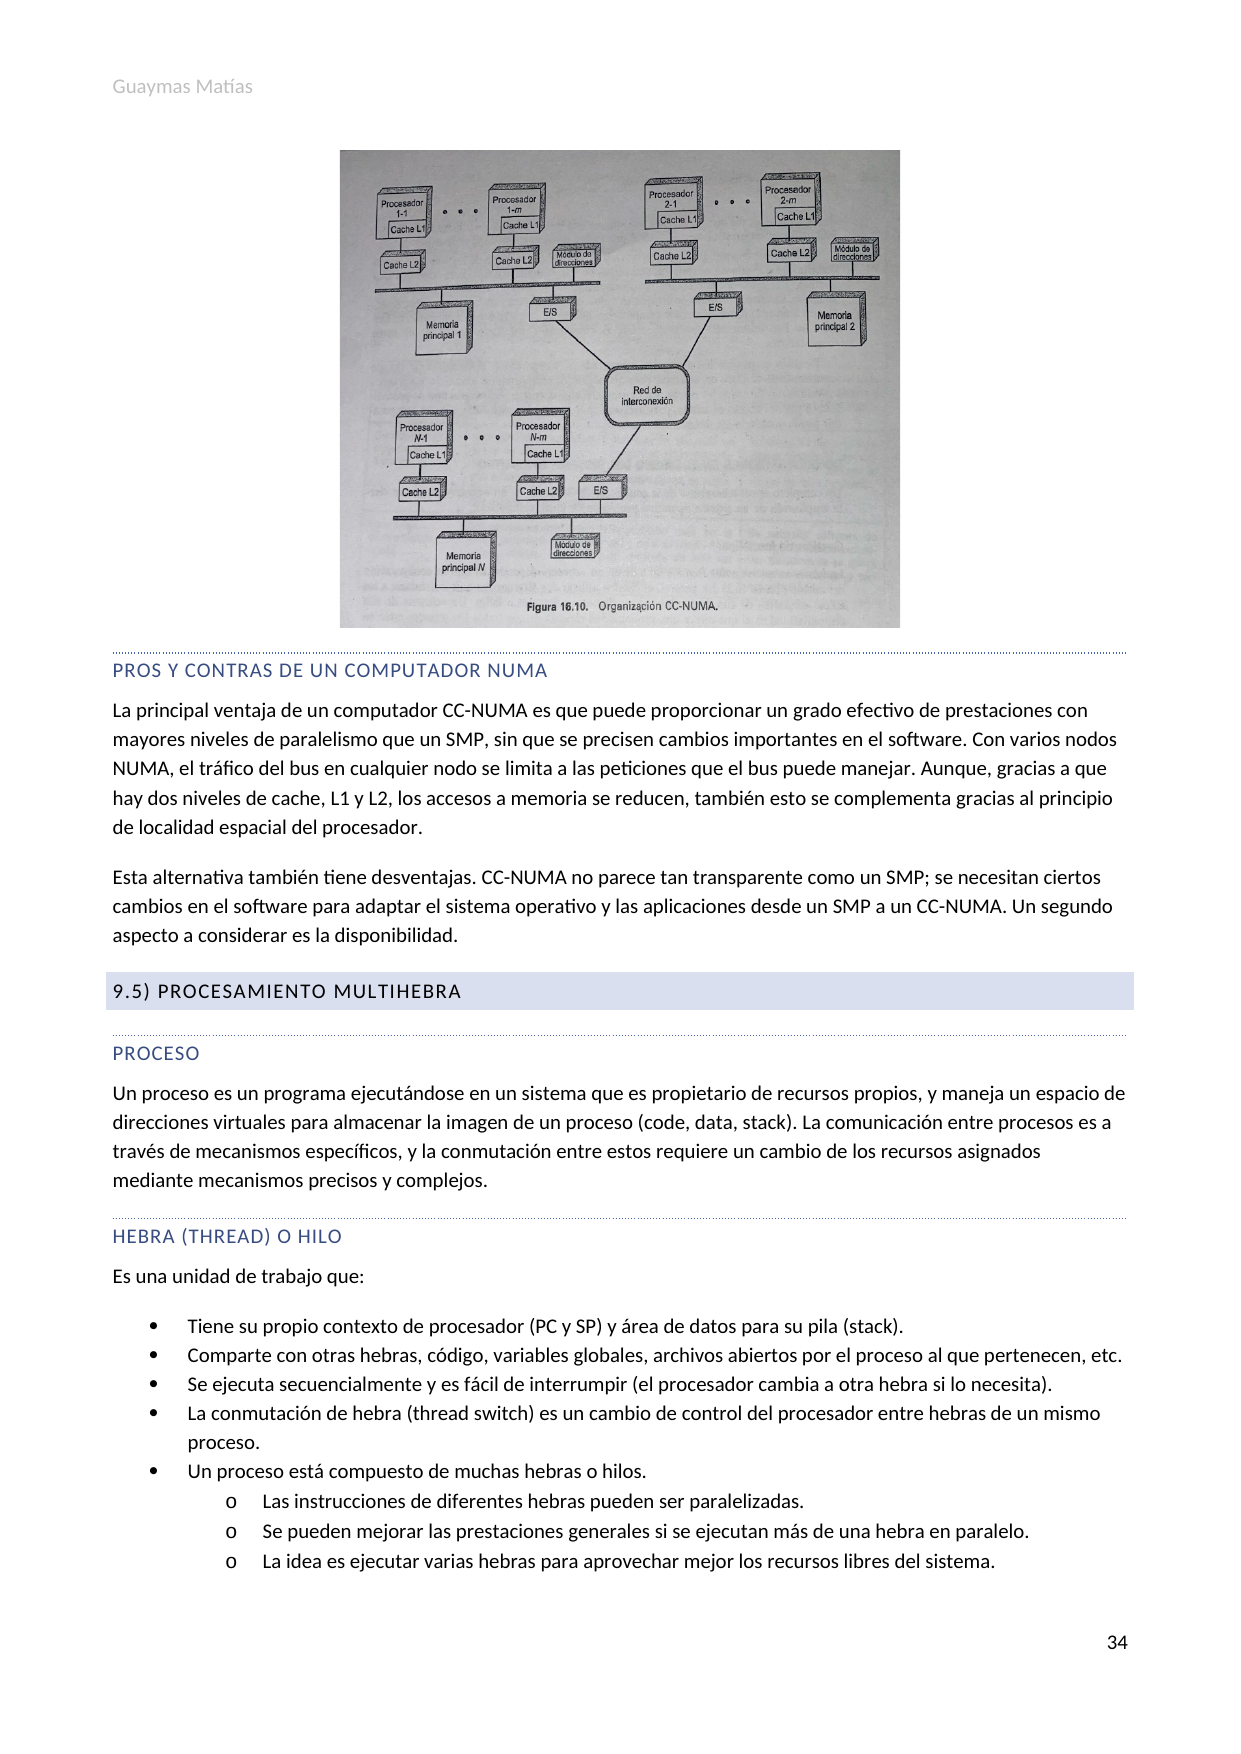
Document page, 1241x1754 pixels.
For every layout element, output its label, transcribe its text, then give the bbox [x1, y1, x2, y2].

list Se pueden mejorar las prestaciones generales si se ejecutan más de una hebra en paralelo. [225, 1518, 1128, 1545]
text Esta alternativa también tiene desventajas. CC-NUMA no parece tan transparente como un SMP; se necesitan ciertos cambios en el software para adaptar el sistema operativo y las aplicaciones desde un SMP a un CC-NUMA. Un segundo aspecto a considerar es la disponibilidad. [112, 864, 1128, 948]
subtitle hebra (thread) o hilo [112, 1218, 1128, 1249]
text La principal ventaja de un computador CC-NUMA es que puede proporcionar un grado efectivo de prestaciones con mayores niveles de paralelismo que un SMP, sin que se precisen cambios importantes en el software. Con varios nodos NUMA, el tráfico del bus en cualquier nodo se limita a las peticiones que el bus puede manejar. Aunque, gracias a que hay dos niveles de cache, L1 y L2, los accesos a memoria se reducen, también esto se complementa gracias al principio de localidad espacial del procesador. [112, 697, 1128, 839]
list Tiene su propio contexto de procesador (PC y SP) y área de datos para su pila (stack). [150, 1313, 1128, 1338]
subtitle proceso [112, 1035, 1128, 1066]
subtitle pros y contras de un computador numa [112, 652, 1128, 683]
list Se ejecuta secuencialmente y es fácil de interrumpir (el procesador cambia a otra hebra si lo necesita). [150, 1371, 1128, 1397]
picture [339, 150, 901, 628]
list La idea es ejecutar varias hebras para aprovechar mejor los recursos libres del sistema. [225, 1549, 1128, 1575]
list Comparte con otras hebras, código, variables globales, archivos abiertos por el proceso al que pertenecen, etc. [150, 1342, 1128, 1367]
text Un proceso es un programa ejecutándose en un sistema que es propietario de recursos propios, y maneja un espacio de direcciones virtuales para almacenar la imagen de un proceso (code, data, stack). La comunicación entre procesos es a través de mecanismos específicos, y la conmutación entre estos requiere un cambio de los recursos asignados mediante mecanismos precisos y complejos. [112, 1080, 1128, 1193]
list Un proceso está compuesto de muchas hebras o hilos. [150, 1459, 1128, 1484]
list Las instrucciones de diferentes hebras pueden ser paralelizadas. [225, 1488, 1128, 1514]
text Es una unidad de trabajo que: [112, 1263, 1128, 1288]
list La conmutación de hebra (thread switch) es un cambio de control del procesador entre hebras de un mismo proceso. [150, 1400, 1128, 1455]
subtitle 9.5) procesamiento multihebra [113, 979, 1128, 1004]
